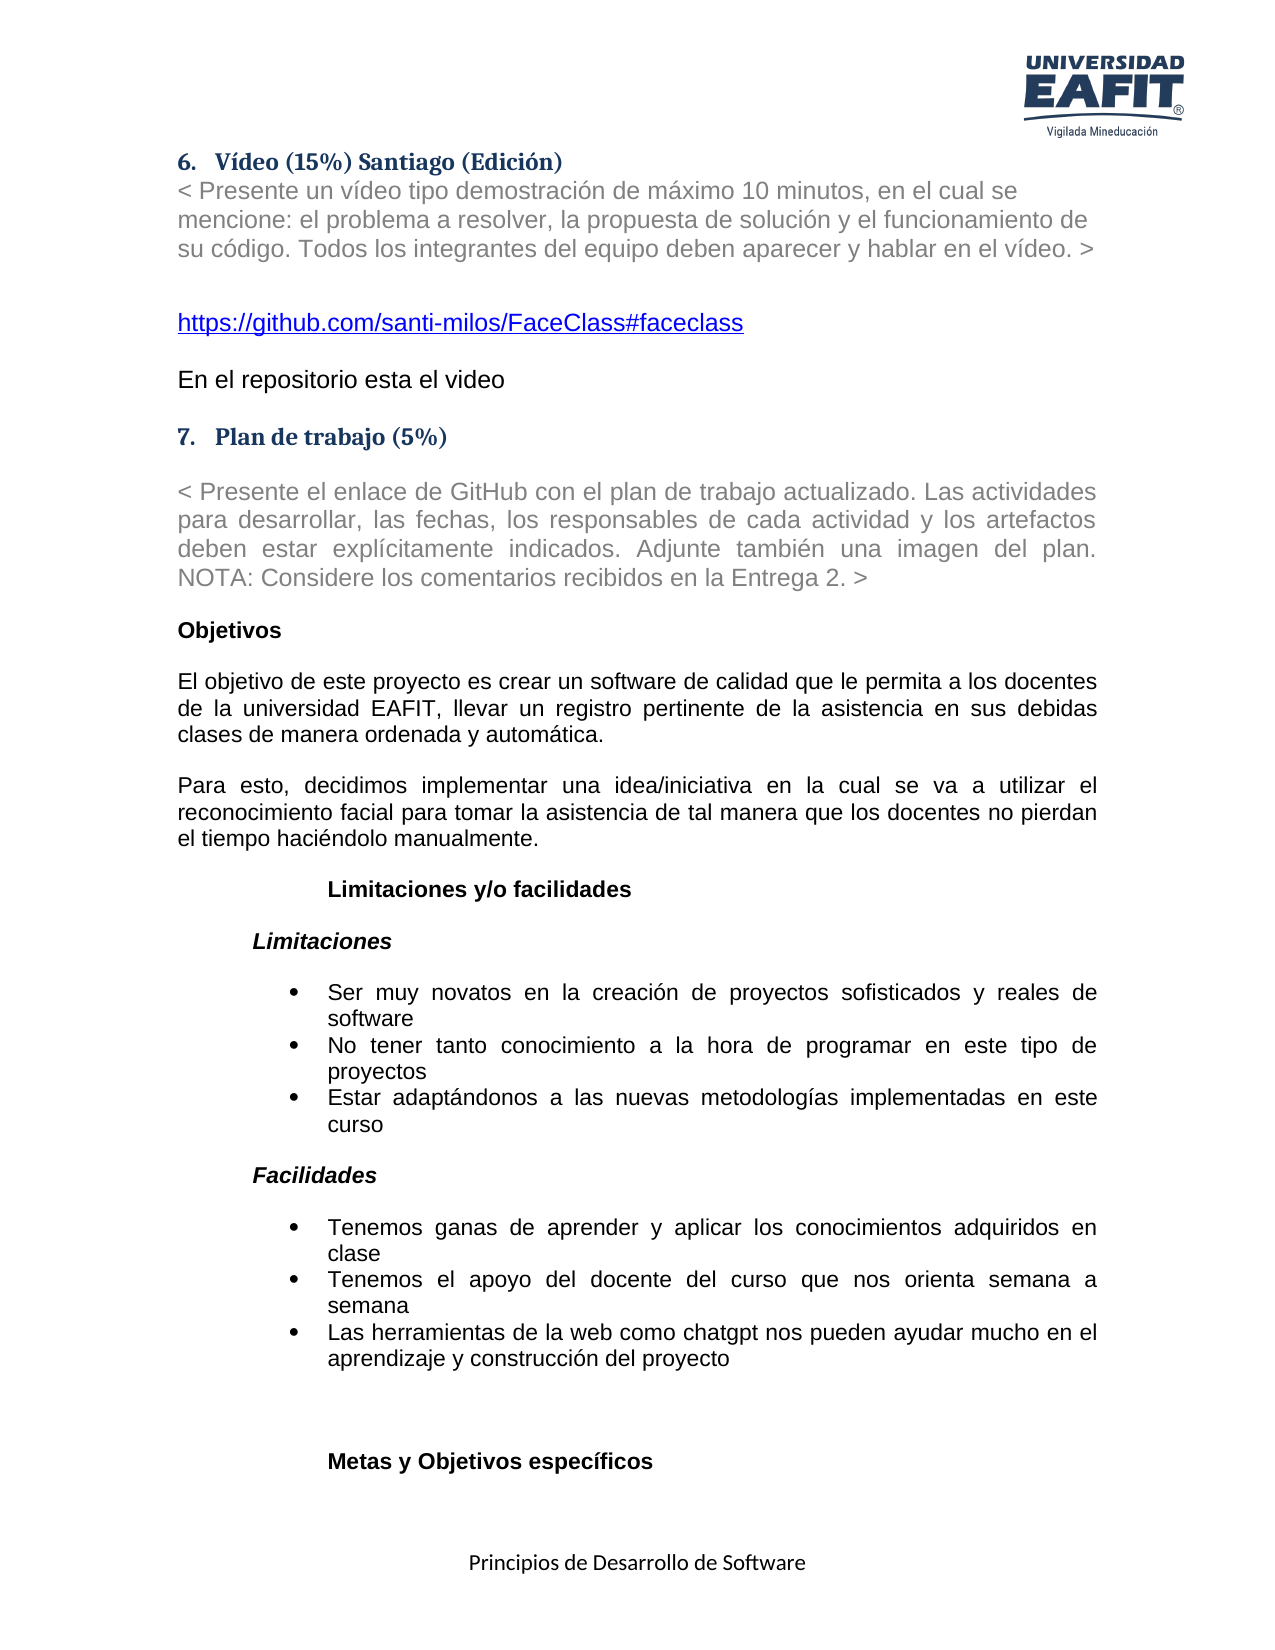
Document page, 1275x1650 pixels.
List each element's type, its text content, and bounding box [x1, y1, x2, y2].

list No tener tanto conocimiento a la hora de programar en este tipo de proyectos [290, 1032, 1098, 1084]
text https://github.com/santi-milos/FaceClass#faceclass [177, 308, 1098, 366]
text Para esto, decidimos implementar una idea/iniciativa en la cual se va a utilizar el reconocimiento facial para tomar la asistencia de tal manera que los docentes no pierdan el tiempo haciéndolo manualmente. [177, 772, 1098, 851]
text Objetivos [177, 617, 1098, 643]
text < Presente un vídeo tipo demostración de máximo 10 minutos, en el cual se mencione: el problema a resolver, la propuesta de solución y el funcionamiento de su código. Todos los integrantes del equipo deben aparecer y hablar en el vídeo. > [177, 176, 1098, 263]
list Vídeo (15%) Santiago (Edición) [177, 148, 1098, 176]
text Facilidades [252, 1162, 1098, 1188]
text < Presente el enlace de GitHub con el plan de trabajo actualizado. Las actividades para desarrollar, las fechas, los responsables de cada actividad y los artefactos deben estar explícitamente indicados. Adjunte también una imagen del plan. NOTA: Considere los comentarios recibidos en la Entrega 2. > [177, 477, 1098, 592]
list Tenemos el apoyo del docente del curso que nos orienta semana a semana [290, 1266, 1098, 1319]
text El objetivo de este proyecto es crear un software de calidad que le permita a los docentes de la universidad EAFIT, llevar un registro pertinente de la asistencia en sus debidas clases de manera ordenada y automática. [177, 668, 1098, 747]
list Plan de trabajo (5%) [177, 423, 1098, 452]
text Metas y Objetivos específicos [327, 1448, 1098, 1474]
text Limitaciones [177, 928, 1098, 954]
text Limitaciones y/o facilidades [177, 876, 1098, 903]
list Ser muy novatos en la creación de proyectos sofisticados y reales de software [290, 979, 1098, 1032]
picture [1021, 53, 1187, 140]
list Estar adaptándonos a las nuevas metodologías implementadas en este curso [290, 1084, 1098, 1137]
list Las herramientas de la web como chatgpt nos pueden ayudar mucho en el aprendizaje y construcción del proyecto [290, 1319, 1098, 1372]
list Tenemos ganas de aprender y aplicar los conocimientos adquiridos en clase [290, 1213, 1098, 1266]
text En el repositorio esta el video [177, 366, 1098, 394]
